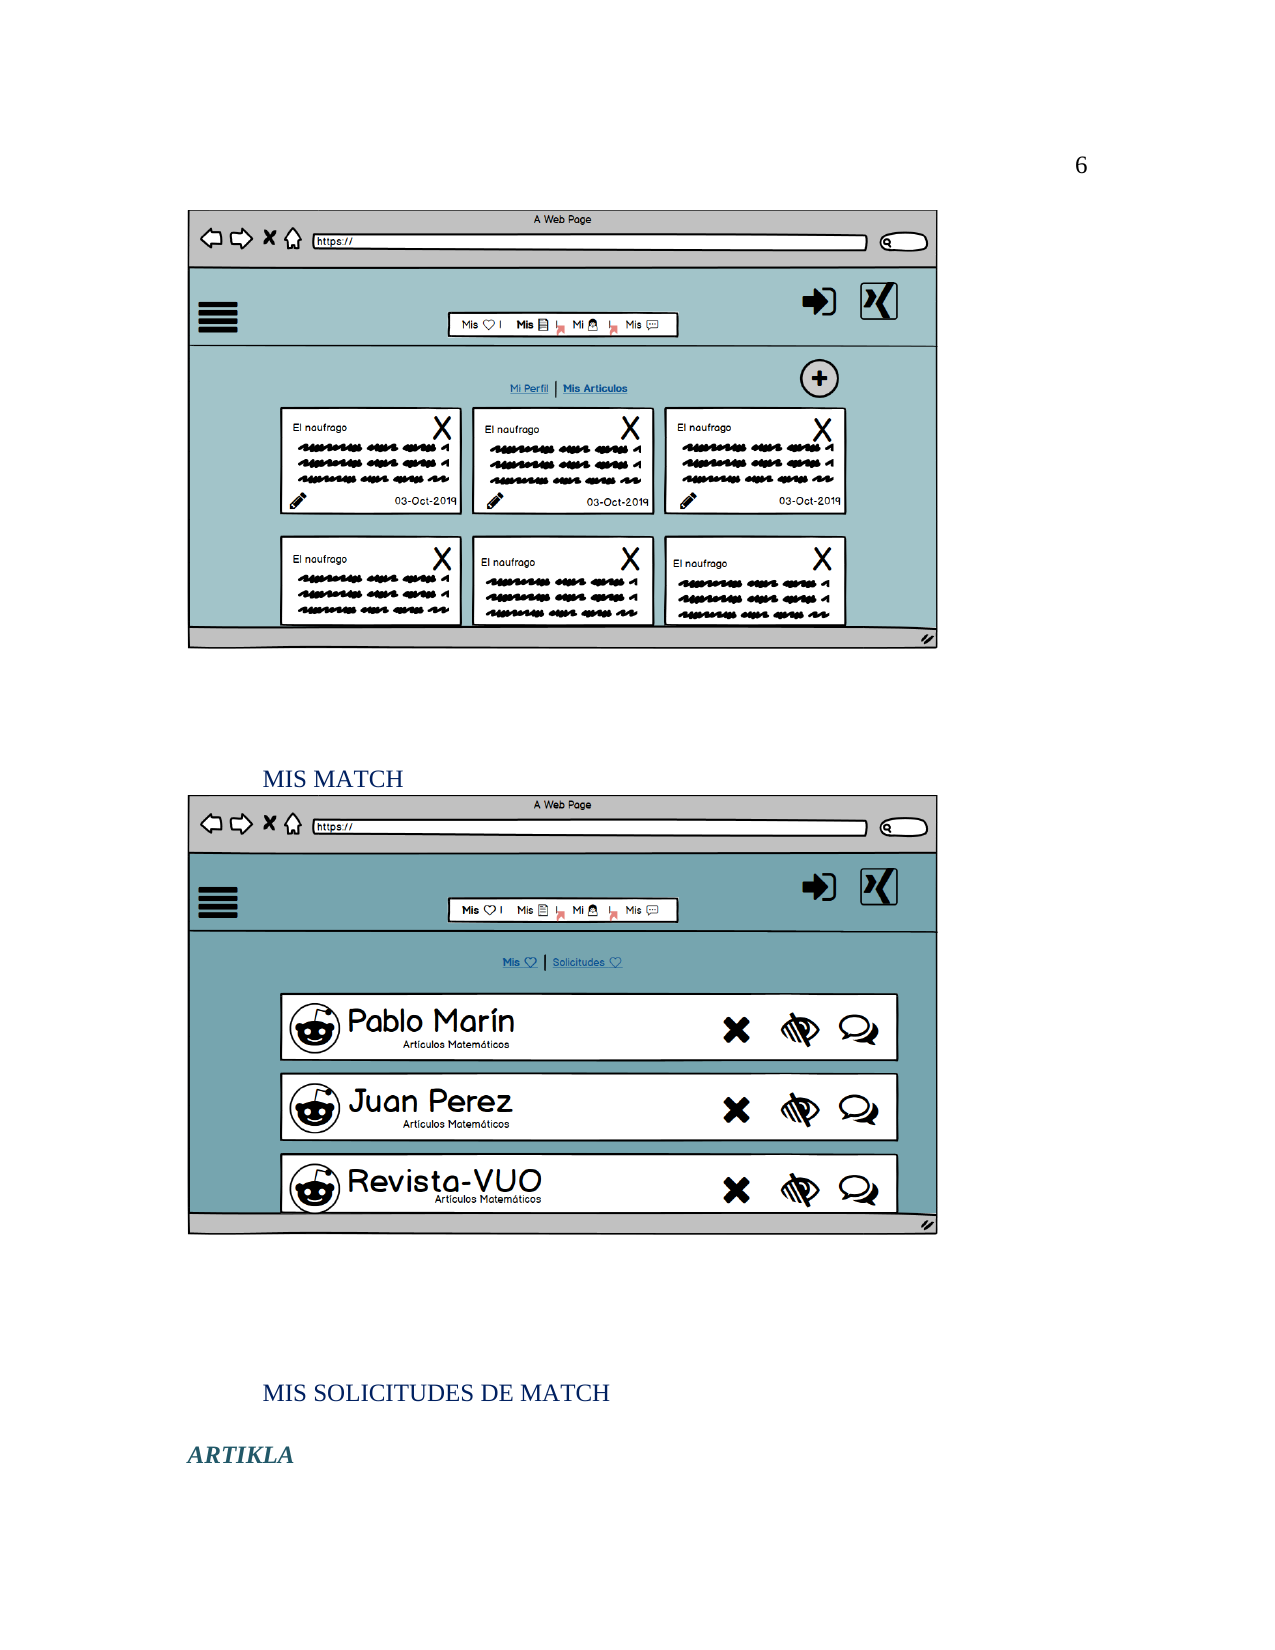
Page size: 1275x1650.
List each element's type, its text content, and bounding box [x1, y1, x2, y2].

text MIS MATCH [262, 764, 1087, 793]
text MIS SOLICITUDES DE MATCH [262, 1378, 1087, 1407]
picture [187, 795, 938, 1235]
picture [187, 210, 938, 649]
